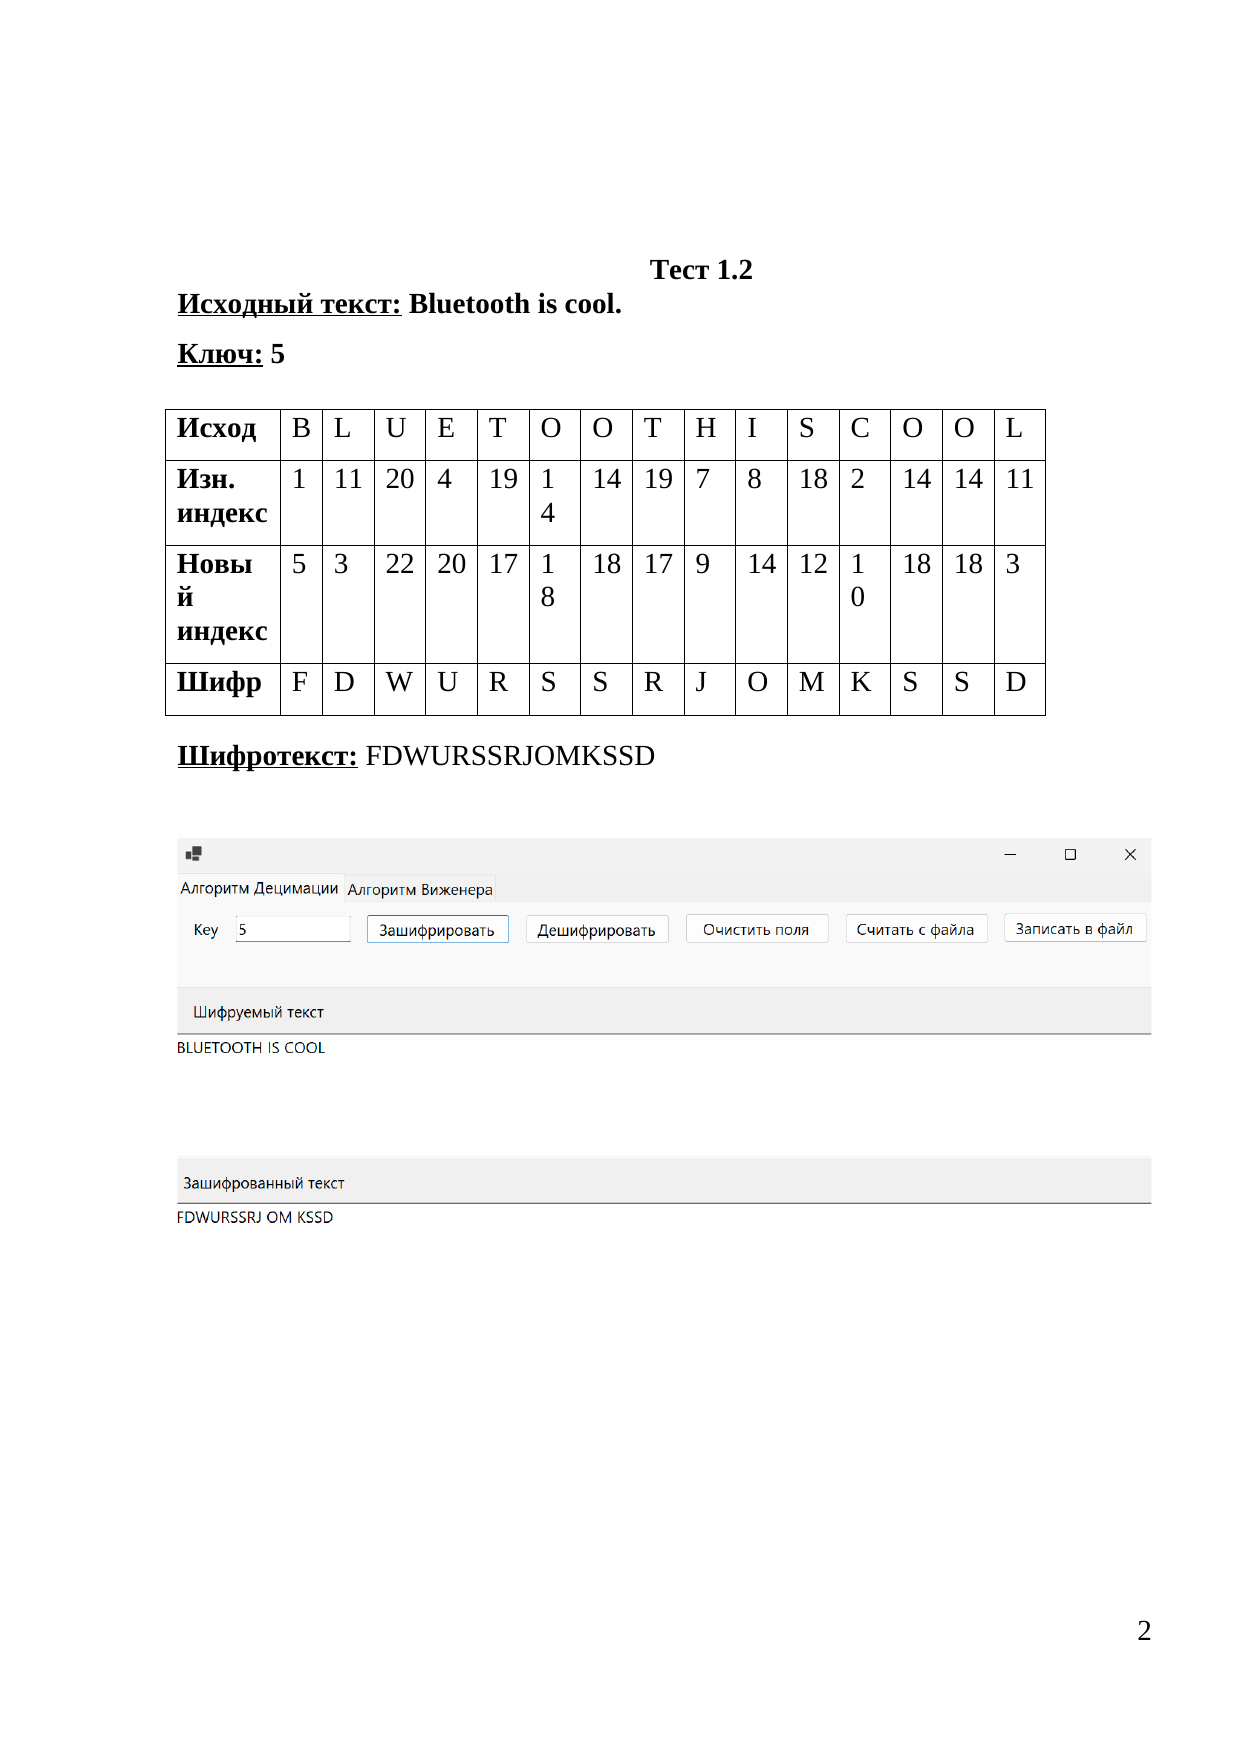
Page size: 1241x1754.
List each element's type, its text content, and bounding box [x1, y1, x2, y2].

table_header O [581, 410, 632, 460]
table_cell 11 [323, 461, 374, 545]
table_header Исход [166, 410, 280, 460]
table_header C [840, 410, 890, 460]
text Шифротекст: FDWURSSRJOMKSSD [177, 738, 1152, 771]
table_cell 17 [478, 546, 529, 663]
table_cell D [323, 664, 374, 714]
table_cell 10 [840, 546, 890, 663]
table_cell K [840, 664, 890, 714]
table_cell 14 [943, 461, 994, 545]
table_cell Изн. индекс [166, 461, 280, 545]
table_header H [685, 410, 735, 460]
table_cell 18 [530, 546, 580, 663]
table_cell 3 [995, 546, 1045, 663]
table_cell S [581, 664, 632, 714]
table_header T [478, 410, 529, 460]
table_cell 9 [685, 546, 735, 663]
table_cell 22 [375, 546, 425, 663]
table_cell 8 [736, 461, 787, 545]
table_cell 19 [633, 461, 684, 545]
table_header U [375, 410, 425, 460]
table_cell 11 [995, 461, 1045, 545]
table_cell 14 [891, 461, 942, 545]
table_cell R [633, 664, 684, 714]
table_cell R [478, 664, 529, 714]
table_header O [891, 410, 942, 460]
table_cell Шифр [166, 664, 280, 714]
table_cell Новый индекс [166, 546, 280, 663]
text Ключ: 5 [177, 336, 1152, 369]
table_header L [323, 410, 374, 460]
table_cell F [281, 664, 322, 714]
table_cell 18 [943, 546, 994, 663]
table_cell O [736, 664, 787, 714]
table_header B [281, 410, 322, 460]
text Тест 1.2 [177, 252, 1152, 286]
table_cell 1 [281, 461, 322, 545]
table_cell 7 [685, 461, 735, 545]
table_cell M [788, 664, 839, 714]
table_header O [530, 410, 580, 460]
table_cell 5 [281, 546, 322, 663]
table_cell J [685, 664, 735, 714]
table_cell 19 [478, 461, 529, 545]
table_header I [736, 410, 787, 460]
picture [177, 838, 1152, 1313]
table_header O [943, 410, 994, 460]
table_cell 2 [840, 461, 890, 545]
table_cell S [530, 664, 580, 714]
table_cell 17 [633, 546, 684, 663]
table_cell 18 [581, 546, 632, 663]
table_cell W [375, 664, 425, 714]
table_cell 4 [426, 461, 477, 545]
table_cell S [891, 664, 942, 714]
table_cell S [943, 664, 994, 714]
table_cell 18 [891, 546, 942, 663]
table_cell 12 [788, 546, 839, 663]
table_cell 3 [323, 546, 374, 663]
table_cell 14 [581, 461, 632, 545]
table_cell 20 [375, 461, 425, 545]
table_cell 20 [426, 546, 477, 663]
text Исходный текст: Bluetooth is cool. [177, 286, 1152, 319]
table_header T [633, 410, 684, 460]
table_cell U [426, 664, 477, 714]
table_cell 18 [788, 461, 839, 545]
table_header E [426, 410, 477, 460]
table_header S [788, 410, 839, 460]
table_cell 14 [736, 546, 787, 663]
table_header L [995, 410, 1045, 460]
table_cell 14 [530, 461, 580, 545]
table_cell D [995, 664, 1045, 714]
